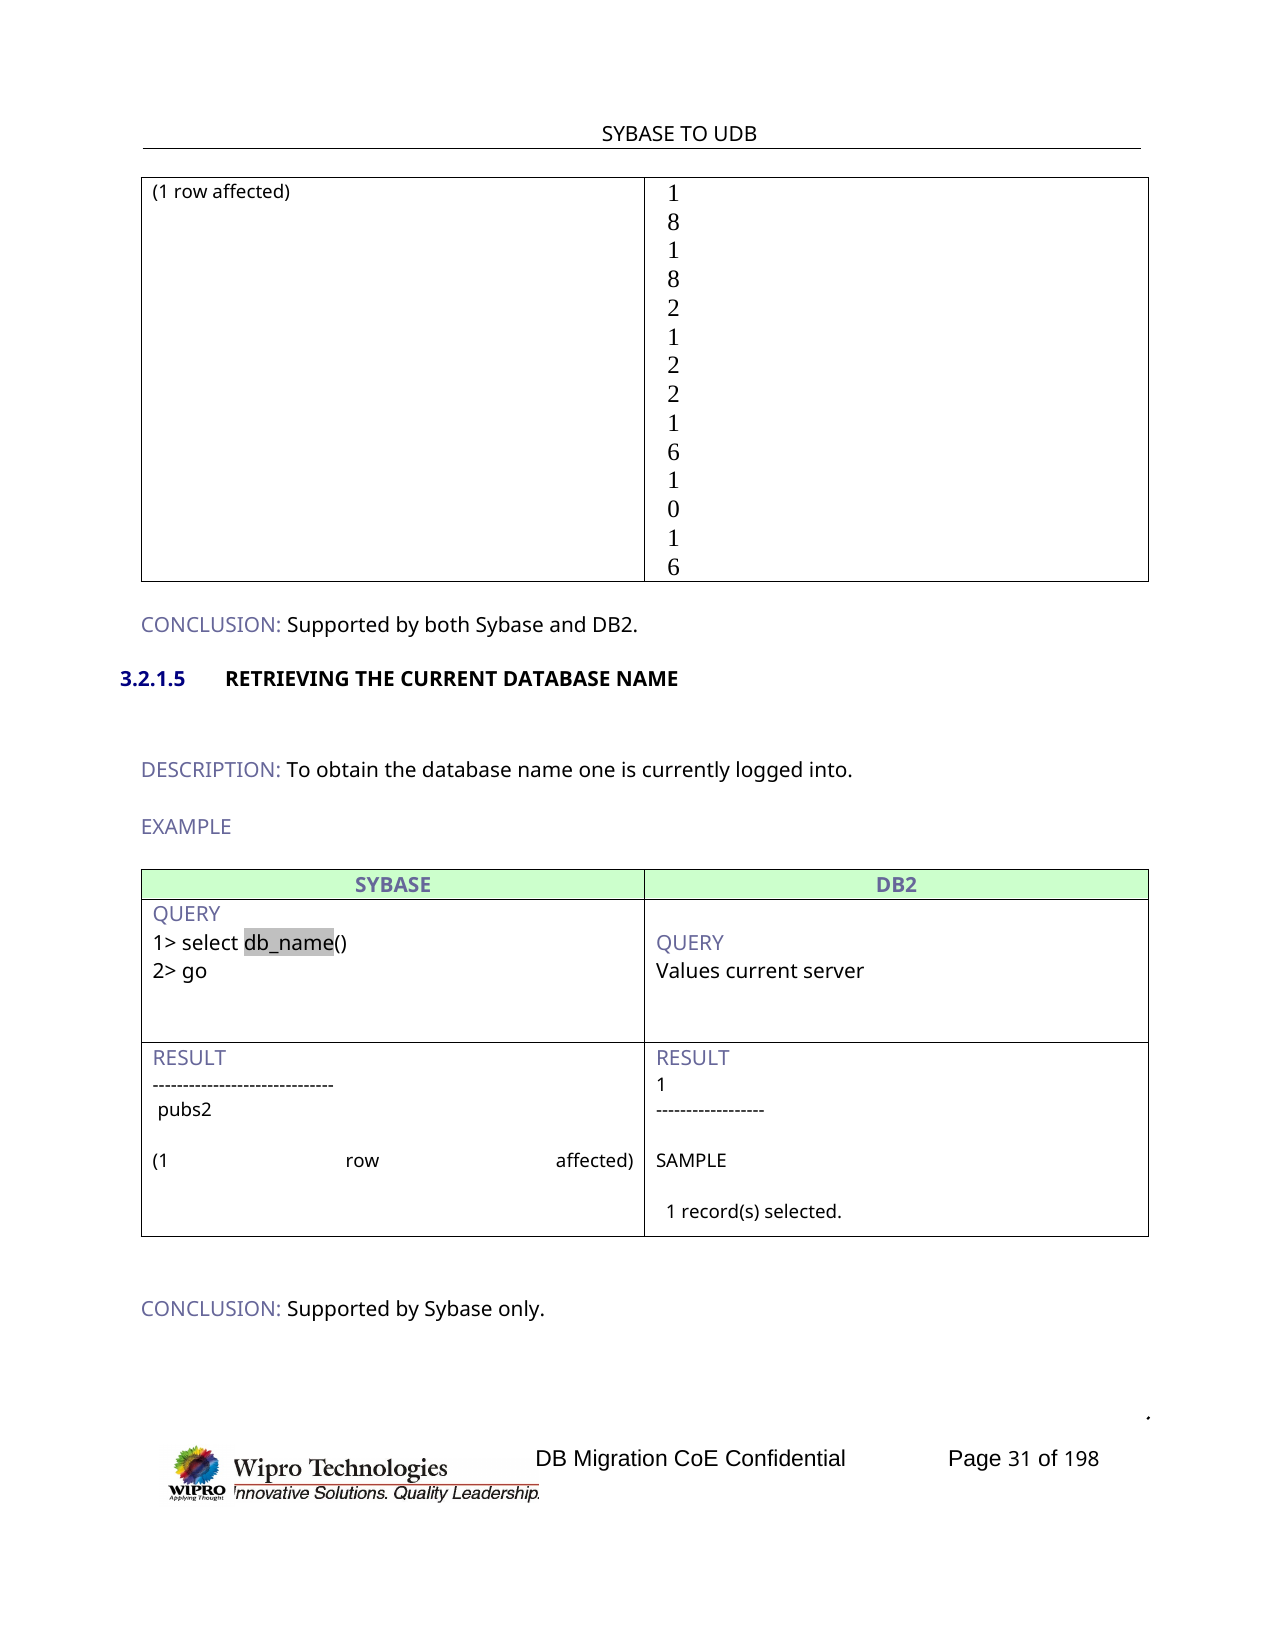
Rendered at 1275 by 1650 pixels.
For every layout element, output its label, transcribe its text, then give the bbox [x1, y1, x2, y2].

text CONCLUSION: Supported by both Sybase and DB2. [141, 610, 1181, 639]
table_cell QUERY 1> select db_name() 2> go [142, 900, 644, 1042]
table_cell RESULT ------------------------------ pubs2 (1 row affected) [142, 1043, 644, 1236]
table_cell RESULT 1 ------------------ SAMPLE 1 record(s) selected. [645, 1043, 1148, 1236]
text DESCRIPTION: To obtain the database name one is currently logged into. [141, 755, 1181, 784]
table_cell [645, 178, 1148, 581]
table_header DB2 [645, 870, 1148, 898]
subtitle RETRIEVING THE CURRENT DATABASE NAME [120, 664, 1106, 692]
table_header SYBASE [142, 870, 644, 898]
table_cell RESULT ----------- 4 (1 row affected) [142, 178, 644, 581]
picture [159, 1444, 539, 1507]
text CONCLUSION: Supported by Sybase only. [141, 1294, 1181, 1322]
text EXAMPLE [141, 812, 1181, 841]
table_cell QUERY Values current server [645, 900, 1148, 1042]
